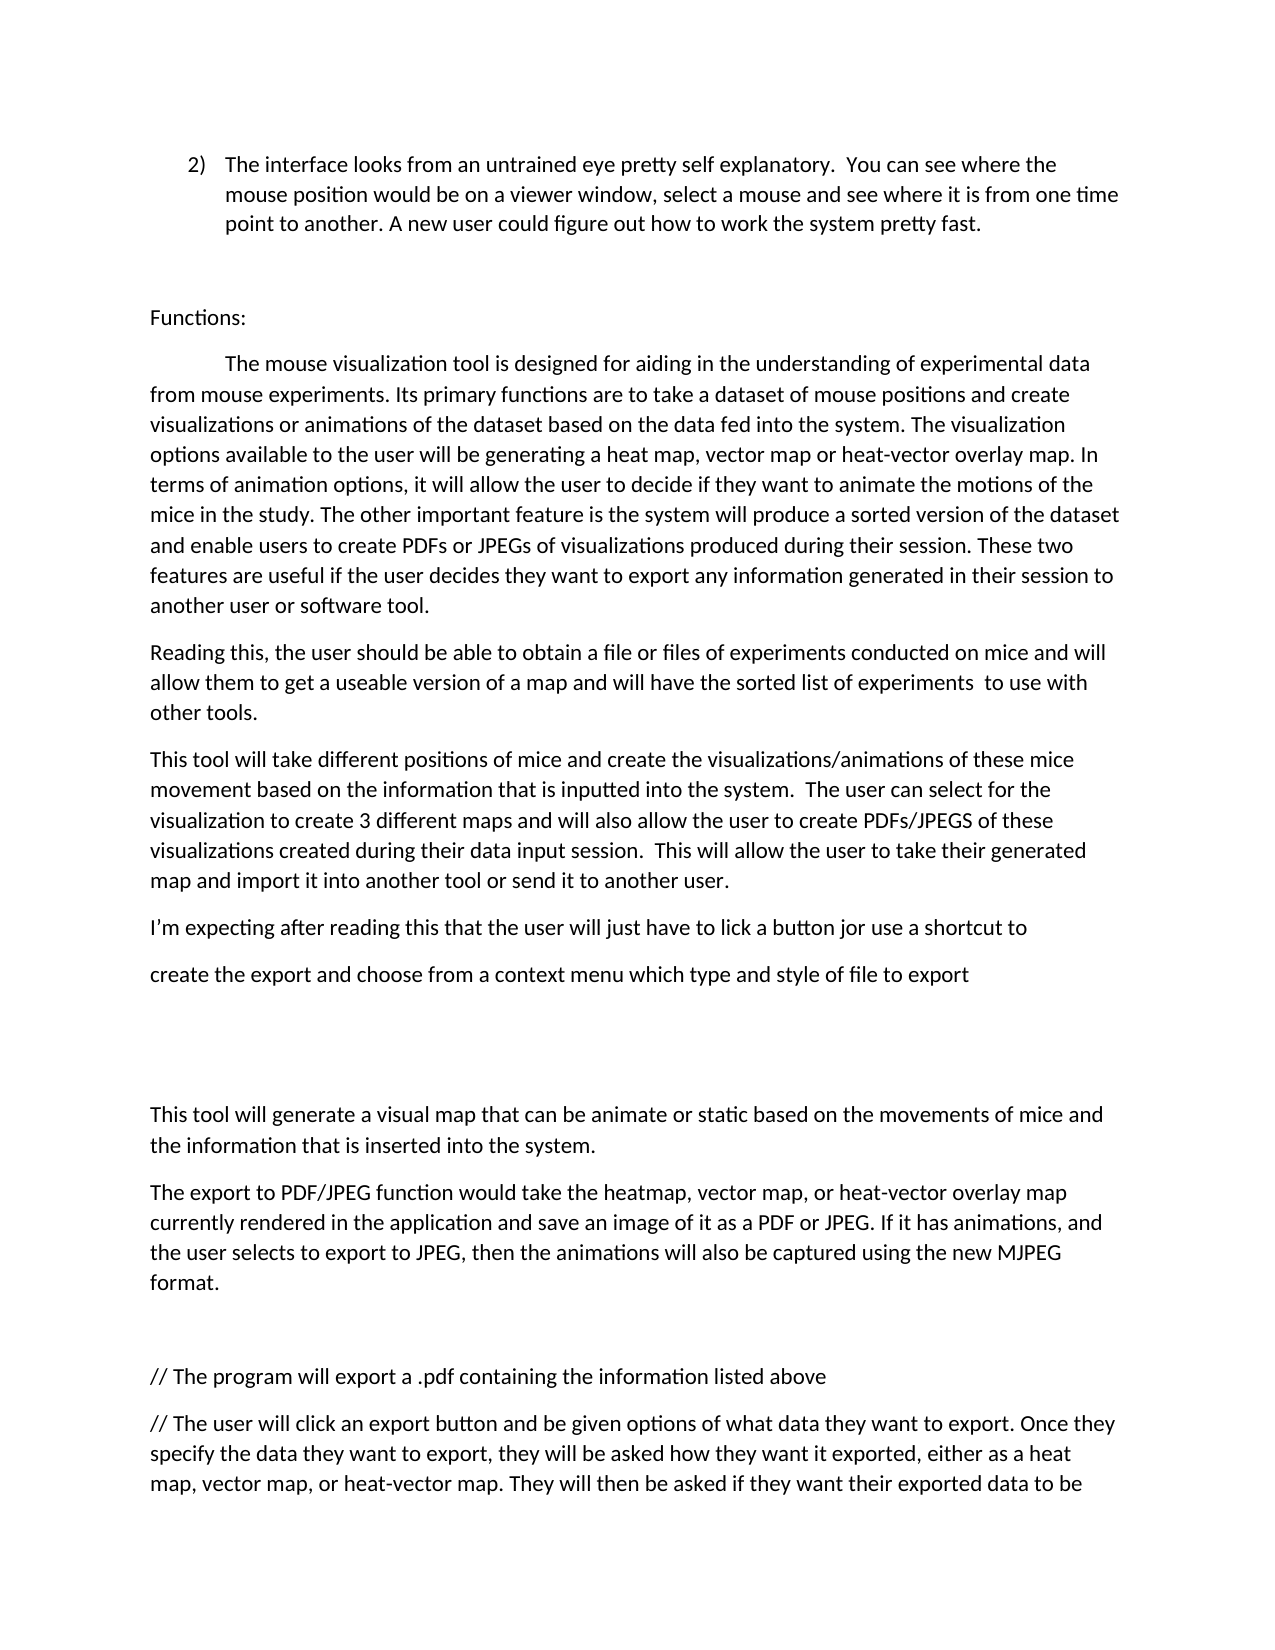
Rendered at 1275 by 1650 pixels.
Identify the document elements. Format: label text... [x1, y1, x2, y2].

text The export to PDF/JPEG function would take the heatmap, vector map, or heat-vector overlay map currently rendered in the application and save an image of it as a PDF or JPEG. If it has animations, and the user selects to export to JPEG, then the animations will also be captured using the new MJPEG format. [150, 1178, 1125, 1296]
text The mouse visualization tool is designed for aiding in the understanding of experimental data from mouse experiments. Its primary functions are to take a dataset of mouse positions and create visualizations or animations of the dataset based on the data fed into the system. The visualization options available to the user will be generating a heat map, vector map or heat-vector overlay map. In terms of animation options, it will allow the user to decide if they want to animate the motions of the mice in the study. The other important feature is the system will produce a sorted version of the dataset and enable users to create PDFs or JPEGs of visualizations produced during their session. These two features are useful if the user decides they want to export any information generated in their session to another user or software tool. [150, 349, 1125, 619]
list The interface looks from an untrained eye pretty self explanatory. You can see where the mouse position would be on a viewer window, select a mouse and see where it is from one time point to another. A new user could figure out how to work the system pretty fast. [187, 150, 1125, 237]
text Reading this, the user should be able to obtain a file or files of experiments conducted on mice and will allow them to get a useable version of a map and will have the sorted list of experiments to use with other tools. [150, 638, 1125, 726]
text Functions: [150, 303, 1125, 331]
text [150, 1409, 1125, 1497]
text This tool will take different positions of mice and create the visualizations/animations of these mice movement based on the information that is inputted into the system. The user can select for the visualization to create 3 different maps and will also allow the user to create PDFs/JPEGS of these visualizations created during their data input session. This will allow the user to take their generated map and import it into another tool or send it to another user. [150, 745, 1125, 894]
text create the export and choose from a context menu which type and style of file to export [150, 960, 1125, 988]
text // The program will export a .pdf containing the information listed above [150, 1362, 1125, 1390]
text I’m expecting after reading this that the user will just have to lick a button jor use a shortcut to [150, 913, 1125, 941]
text This tool will generate a visual map that can be animate or static based on the movements of mice and the information that is inserted into the system. [150, 1101, 1125, 1159]
